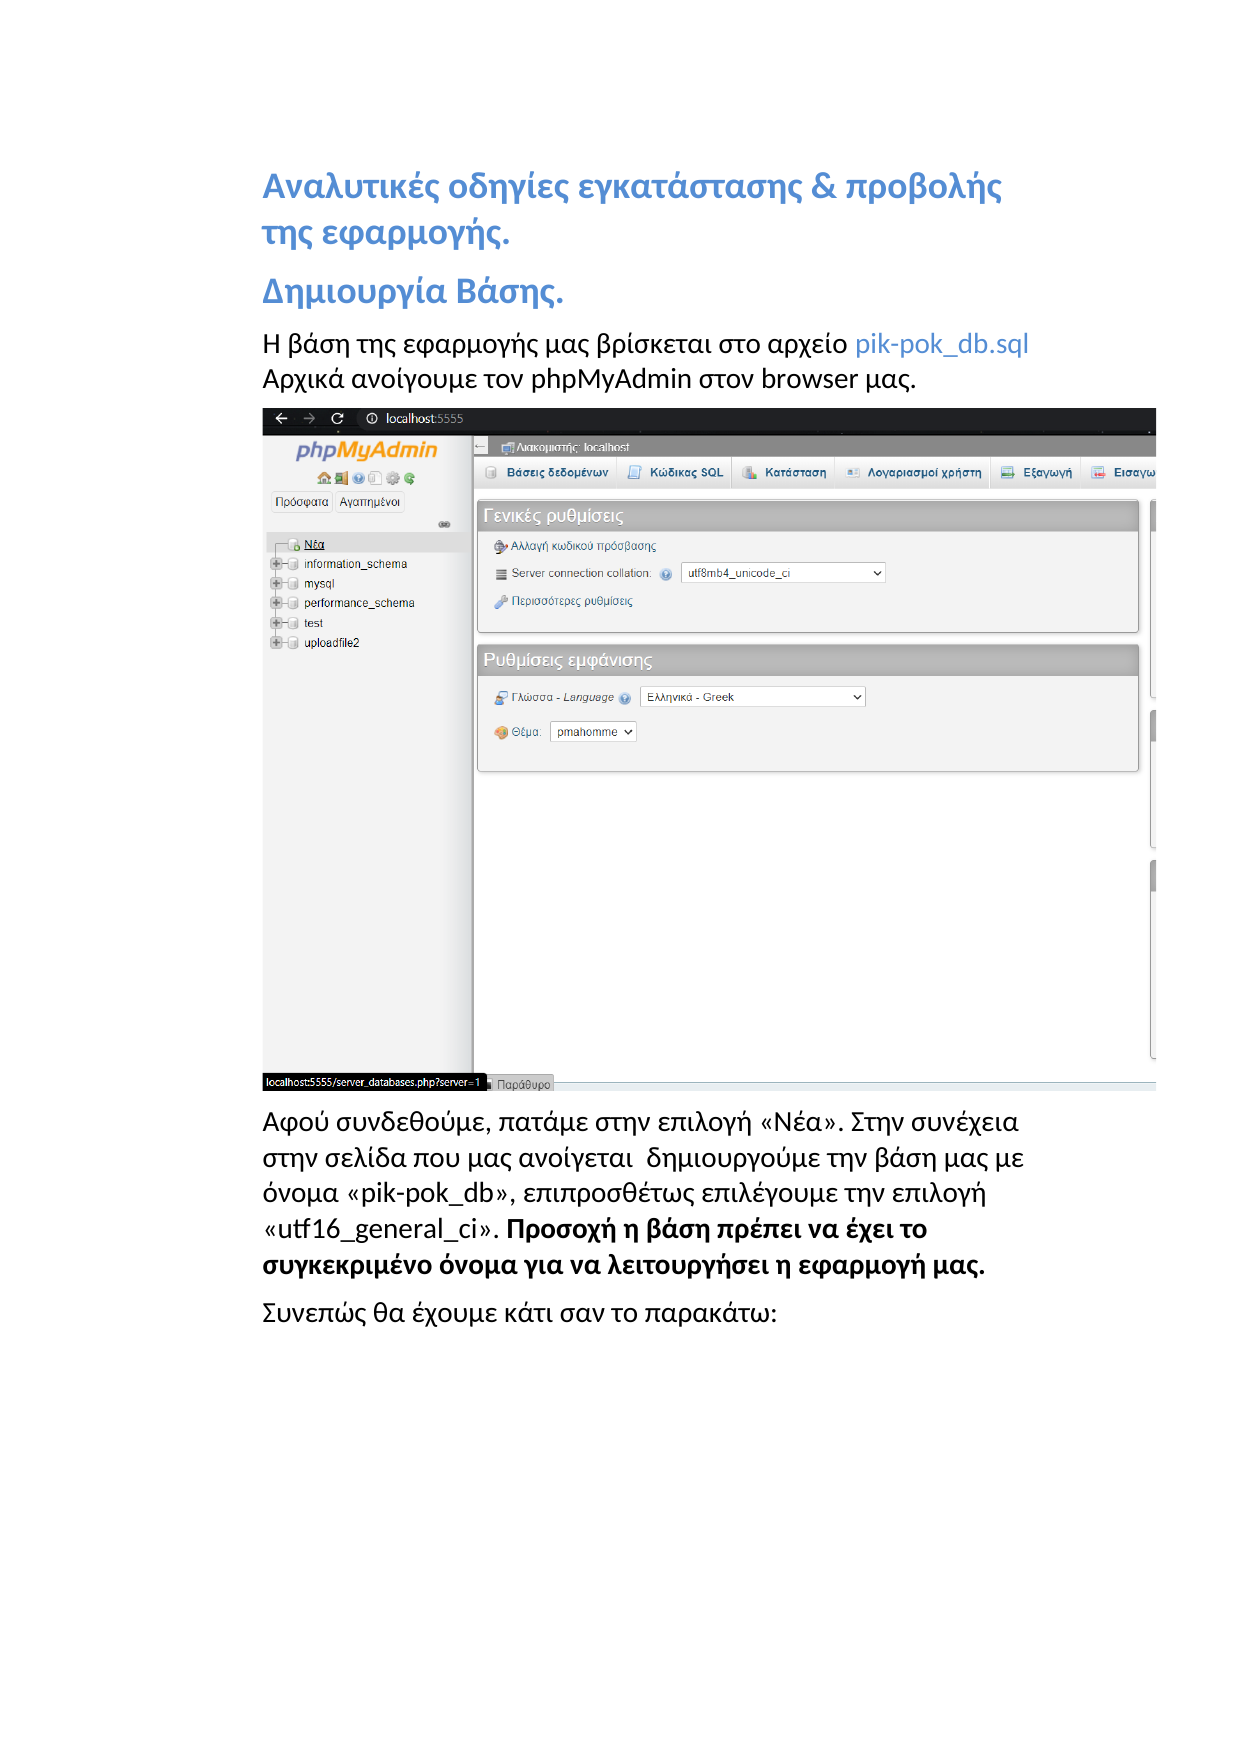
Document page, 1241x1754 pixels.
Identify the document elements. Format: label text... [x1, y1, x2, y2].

text Συνεπώς θα έχουμε κάτι σαν το παρακάτω: [262, 1294, 1053, 1329]
text Αναλυτικές οδηγίες εγκατάστασης & προβολής της εφαρμογής. [262, 162, 1053, 254]
text Δημιουργία Βάσης. [262, 267, 1053, 312]
picture [262, 408, 1157, 1091]
text Αφού συνδεθούμε, πατάμε στην επιλογή «Νέα». Στην συνέχεια στην σελίδα που μας ανοίγεται δημιουργούμε την βάση μας με όνομα «pik-pok_db», επιπροσθέτως επιλέγουμε την επιλογή «utf16_general_ci». Προσοχή η βάση πρέπει να έχει το συγκεκριμένο όνομα για να λειτουργήσει η εφαρμογή μας. [262, 1103, 1053, 1281]
text Η βάση της εφαρμογής μας βρίσκεται στο αρχείο pik-pok_db.sql Αρχικά ανοίγουμε τον phpMyAdmin στον browser μας. [262, 325, 1053, 396]
